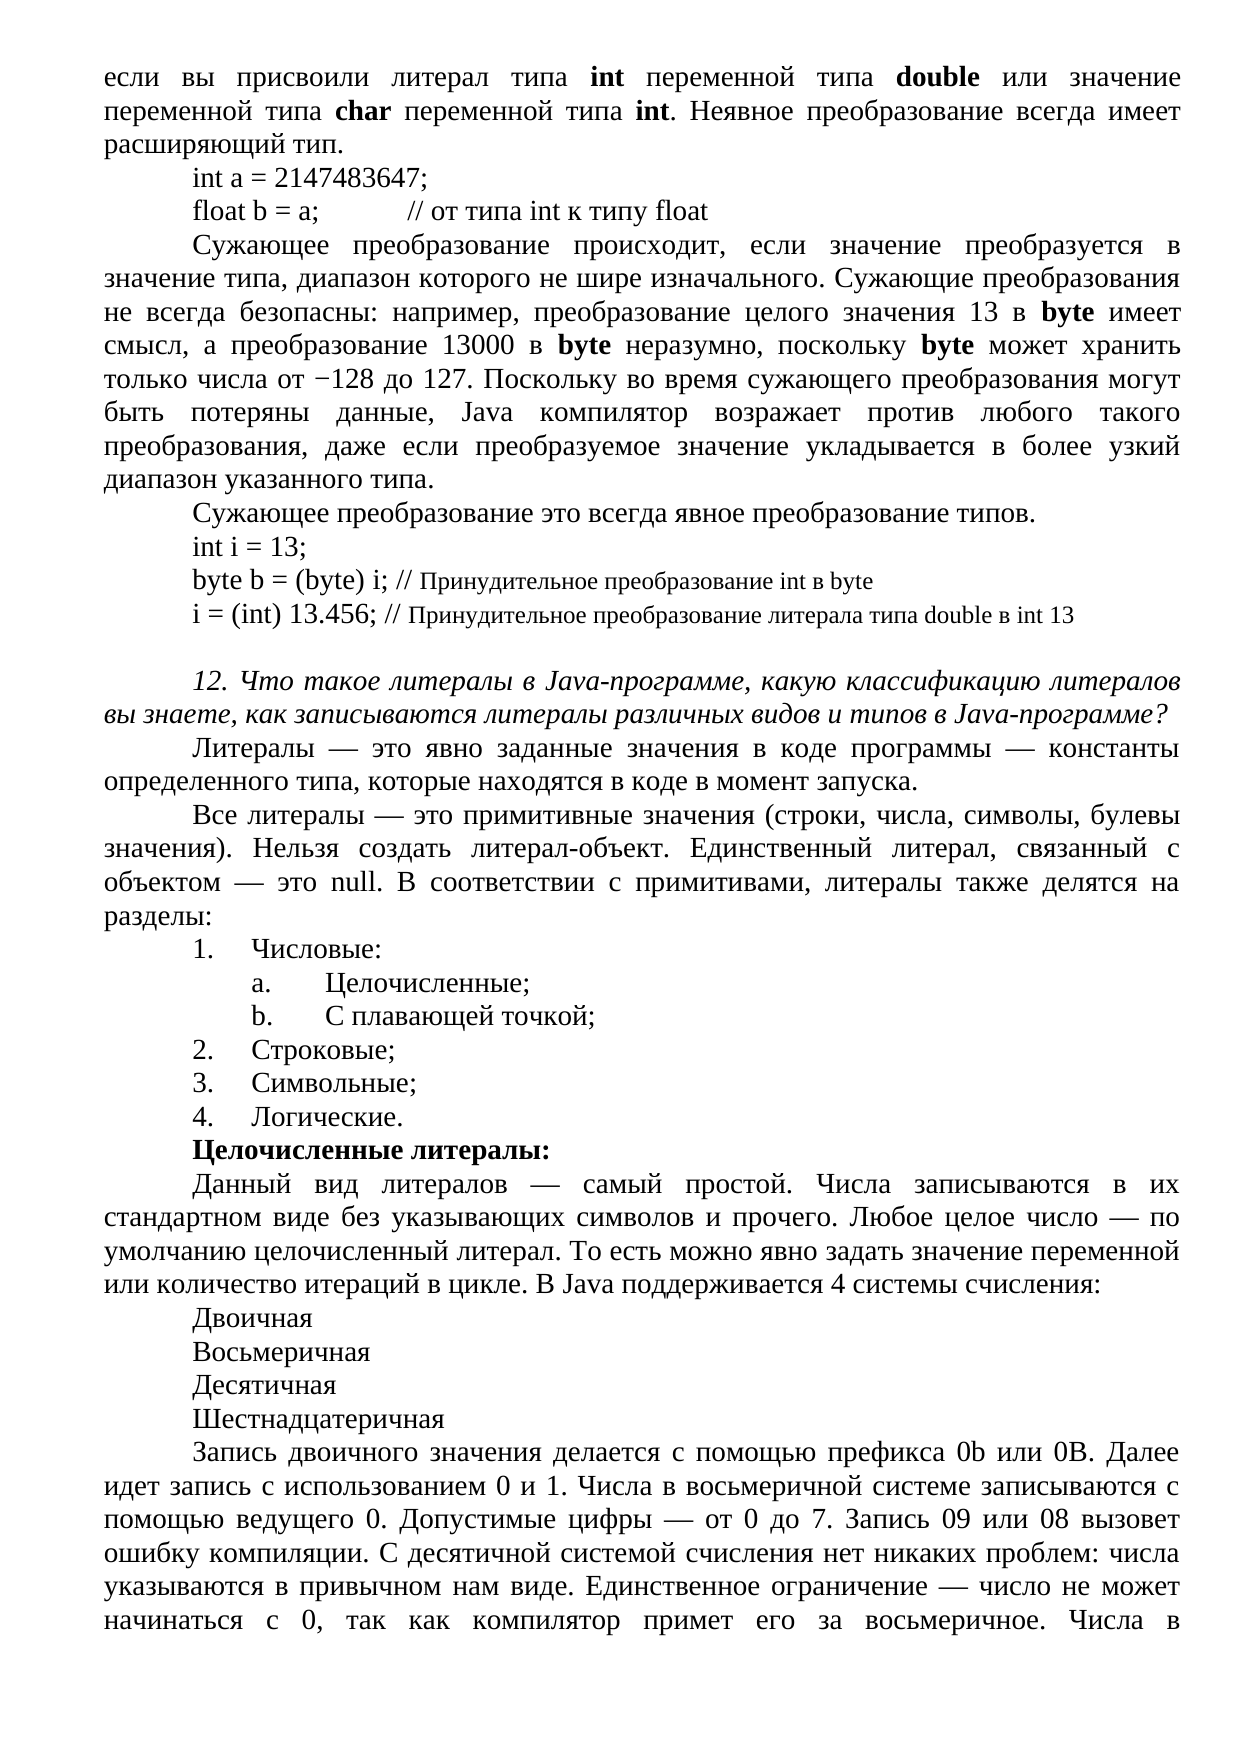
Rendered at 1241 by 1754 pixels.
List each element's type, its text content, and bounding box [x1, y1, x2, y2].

list Целочисленные; [103, 965, 1181, 998]
list Строковые; [103, 1032, 1181, 1065]
text Сужающее преобразование это всегда явное преобразование типов. [103, 495, 1181, 529]
text Десятичная [103, 1367, 1181, 1401]
text float b = a; // от типа int к типу float [103, 193, 1181, 227]
list Числовые: [103, 931, 1181, 965]
text i = (int) 13.456; // Принудительное преобразование литерала типа double в int 13 [192, 596, 1181, 629]
text int a = 2147483647; [103, 160, 1181, 193]
text Восьмеричная [103, 1334, 1181, 1367]
list С плавающей точкой; [103, 998, 1181, 1032]
list Символьные; [103, 1065, 1181, 1099]
list Логические. [103, 1099, 1181, 1132]
text Литералы — это явно заданные значения в коде программы — константы определенного типа, которые находятся в коде в момент запуска. [103, 730, 1181, 797]
text Сужающее преобразование происходит, если значение преобразуется в значение типа, диапазон которого не шире изначального. Сужающие преобразования не всегда безопасны: например, преобразование целого значения 13 в byte имеет смысл, а преобразование 13000 в byte неразумно, поскольку byte может хранить только числа от −128 до 127. Поскольку во время сужающего преобразования могут быть потеряны данные, Java компилятор возражает против любого такого преобразования, даже если преобразуемое значение укладывается в более узкий диапазон указанного типа. [103, 227, 1181, 495]
text Все литералы — это примитивные значения (строки, числа, символы, булевы значения). Нельзя создать литерал-объект. Единственный литерал, связанный с объектом — это null. В соответствии с примитивами, литералы также делятся на разделы: [103, 797, 1181, 931]
text 12. Что такое литералы в Java-программе, какую классификацию литералов вы знаете, как записываются литералы различных видов и типов в Java-программе? [103, 663, 1181, 730]
text Двоичная [103, 1300, 1181, 1334]
text Данный вид литералов — самый простой. Числа записываются в их стандартном виде без указывающих символов и прочего. Любое целое число — по умолчанию целочисленный литерал. То есть можно явно задать значение переменной или количество итераций в цикле. В Java поддерживается 4 системы счисления: [103, 1166, 1181, 1300]
text Шестнадцатеричная [103, 1401, 1181, 1434]
text int i = 13; byte b = (byte) i; // Принудительное преобразование int в byte [192, 529, 1181, 596]
text Целочисленные литералы: [103, 1132, 1181, 1166]
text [103, 1434, 1181, 1636]
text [103, 59, 1181, 160]
